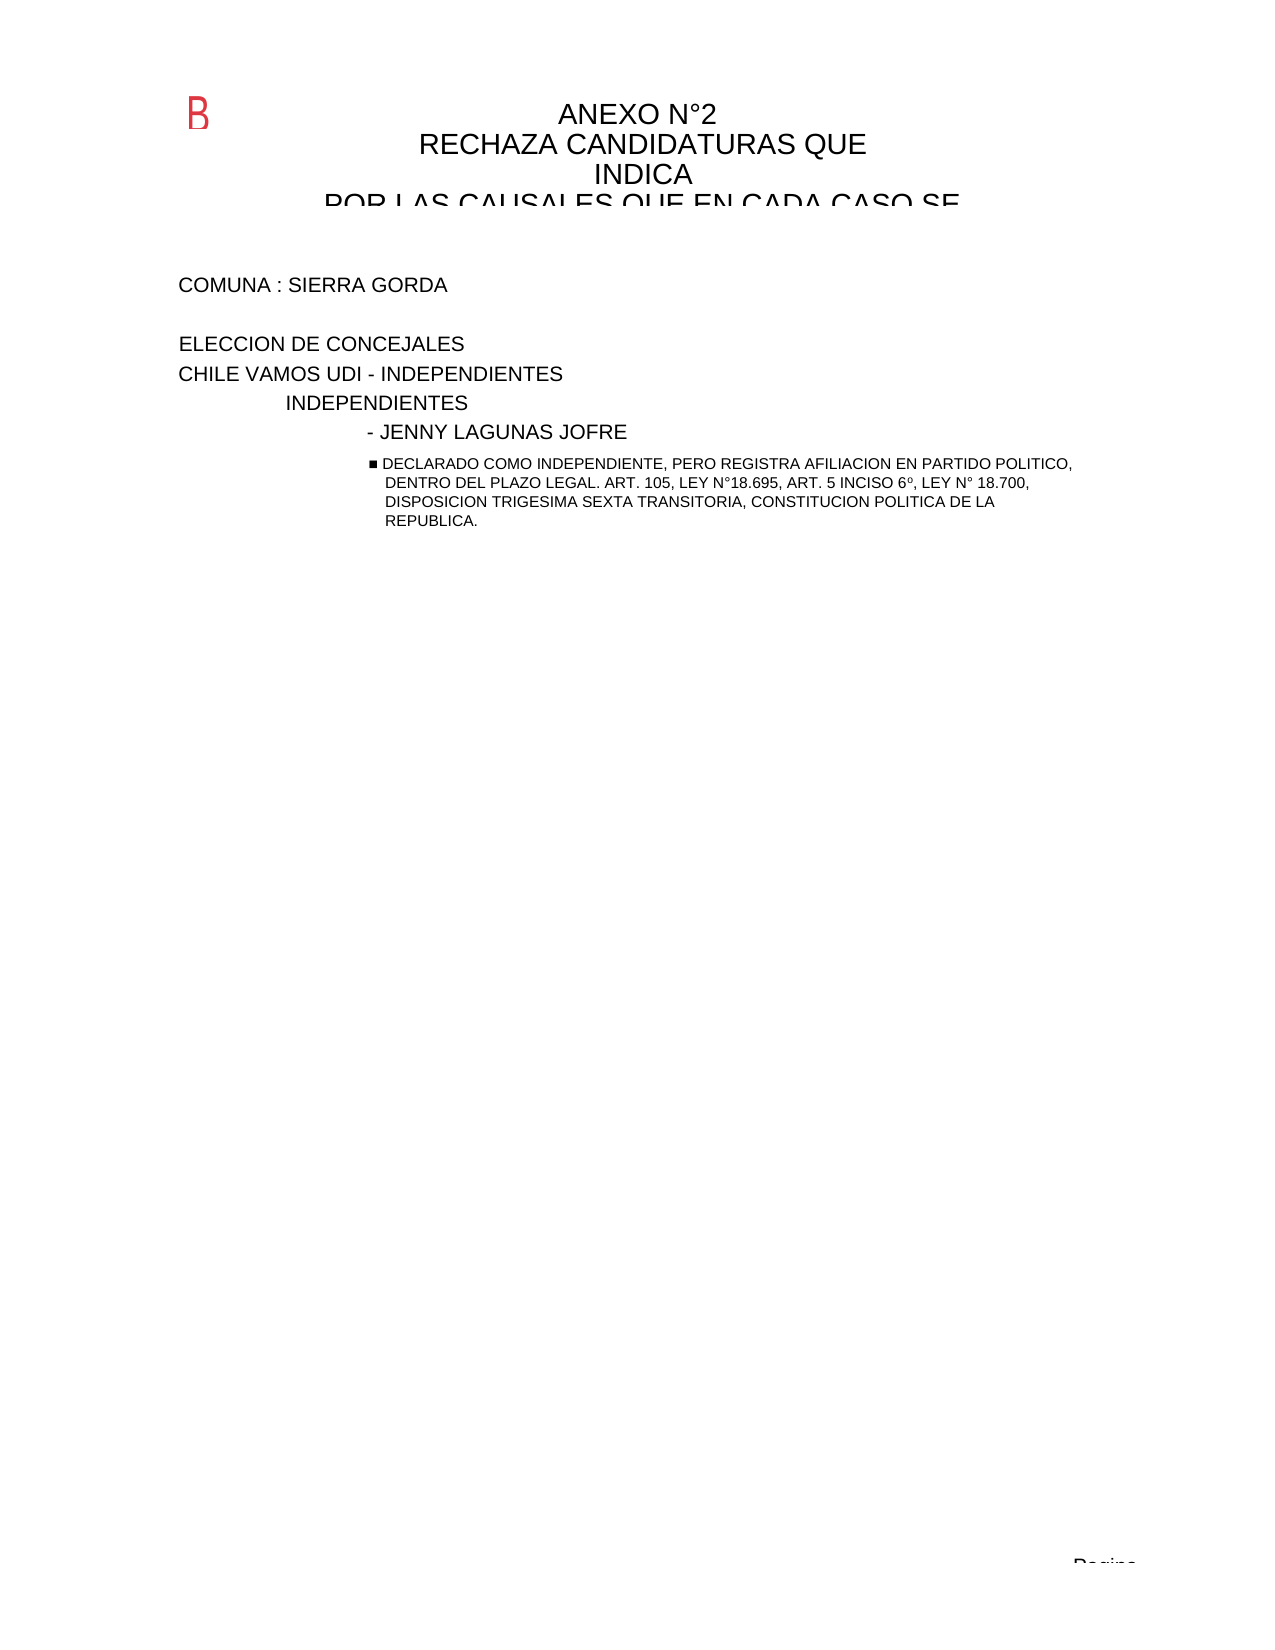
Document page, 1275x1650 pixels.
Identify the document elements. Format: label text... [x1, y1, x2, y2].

list DECLARADO COMO INDEPENDIENTE, PERO REGISTRA AFILIACION EN PARTIDO POLITICO, DENTRO DEL PLAZO LEGAL. ART. 105, LEY N°18.695, ART. 5 INCISO 6o, LEY N° 18.700, DISPOSICION TRIGESIMA SEXTA TRANSITORIA, CONSTITUCION POLITICA DE LA REPUBLICA. [368, 455, 1073, 530]
text CHILE VAMOS UDI - INDEPENDIENTES INDEPENDIENTES [178, 362, 566, 415]
list JENNY LAGUNAS JOFRE [367, 421, 1137, 444]
text ELECCION DE CONCEJALES [179, 332, 1137, 356]
text COMUNA : SIERRA GORDA [178, 273, 1137, 297]
